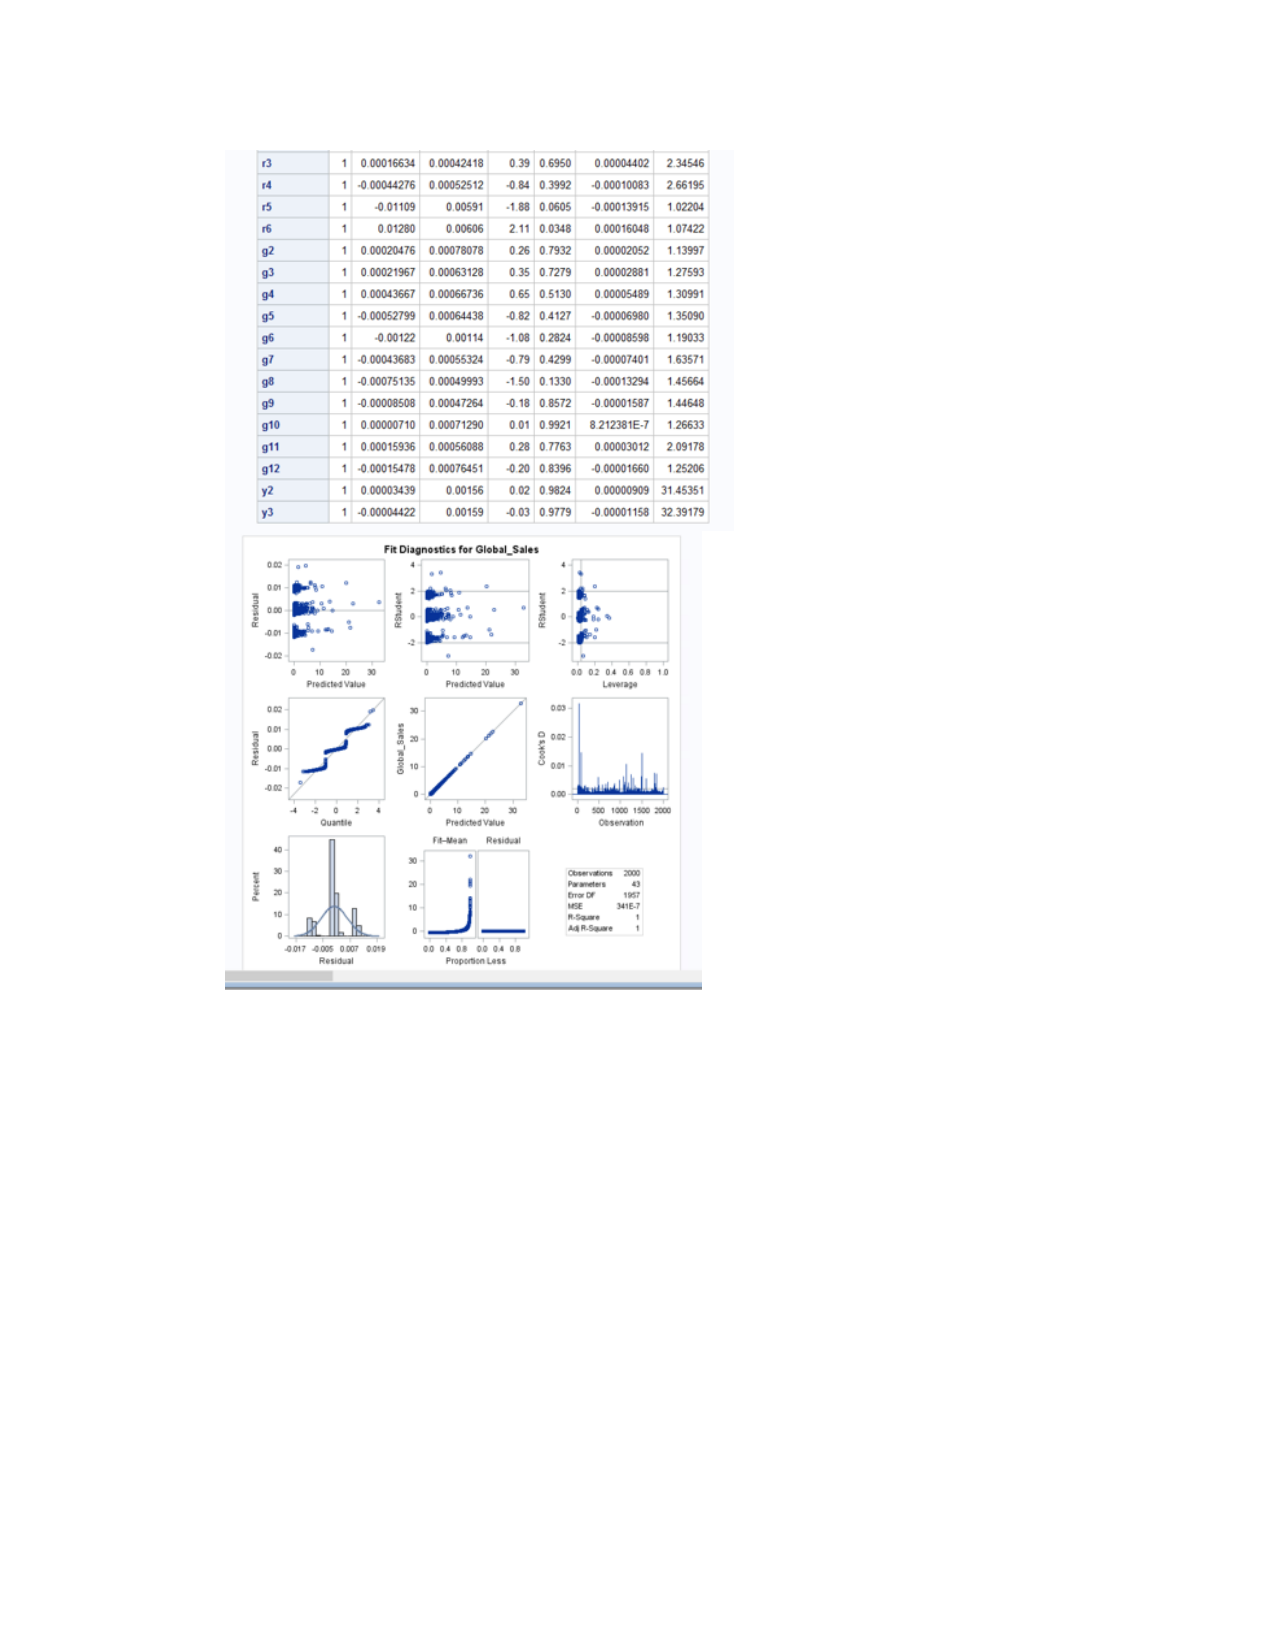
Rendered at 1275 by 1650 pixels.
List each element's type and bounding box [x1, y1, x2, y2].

picture [225, 150, 734, 990]
